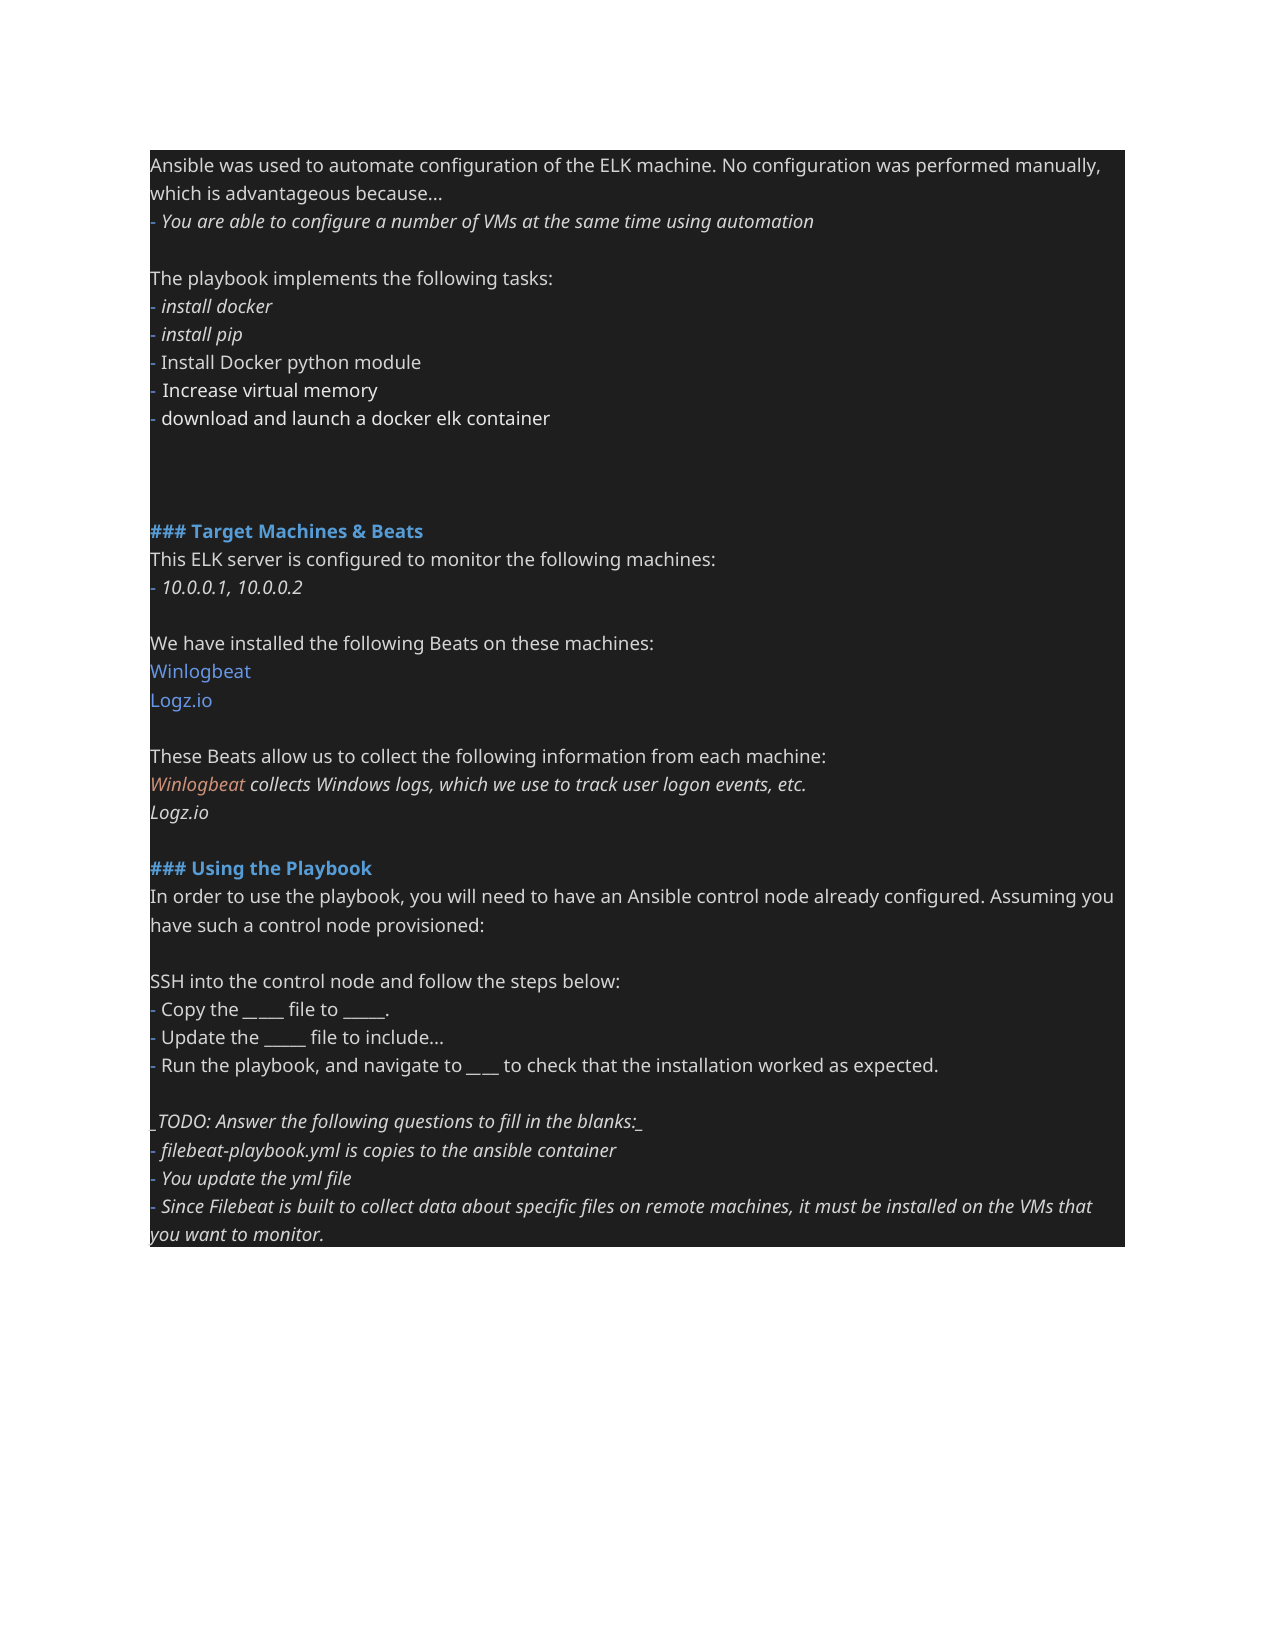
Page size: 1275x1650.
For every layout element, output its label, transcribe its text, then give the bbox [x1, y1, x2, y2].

text ### Target Machines & Beats [150, 516, 1125, 544]
text - filebeat-playbook.yml is copies to the ansible container [150, 1134, 1125, 1162]
text - Run the playbook, and navigate to ____ to check that the installation worked as expected. [150, 1050, 1125, 1078]
text Logz.io [150, 684, 1125, 712]
text - Since Filebeat is built to collect data about specific files on remote machines, it must be installed on the VMs that you want to monitor. [150, 1191, 1125, 1247]
text These Beats allow us to collect the following information from each machine: [150, 741, 1125, 769]
text - 10.0.0.1, 10.0.0.2 [150, 572, 1125, 600]
text - You update the yml file [150, 1162, 1125, 1191]
text Ansible was used to automate configuration of the ELK machine. No configuration was performed manually, which is advantageous because... [150, 150, 1125, 206]
text ### Using the Playbook [150, 853, 1125, 881]
text - install docker [150, 291, 1125, 319]
text - Increase virtual memory [150, 375, 1125, 403]
text Winlogbeat [150, 656, 1125, 684]
text Logz.io [150, 797, 1125, 825]
text Winlogbeat collects Windows logs, which we use to track user logon events, etc. [150, 769, 1125, 797]
text The playbook implements the following tasks: [150, 262, 1125, 291]
text SSH into the control node and follow the steps below: [150, 966, 1125, 994]
text In order to use the playbook, you will need to have an Ansible control node already configured. Assuming you have such a control node provisioned: [150, 881, 1125, 937]
text - Copy the _____ file to _____. [150, 994, 1125, 1022]
text This ELK server is configured to monitor the following machines: [150, 544, 1125, 572]
text - install pip [150, 319, 1125, 347]
text - You are able to configure a number of VMs at the same time using automation [150, 206, 1125, 234]
text - Install Docker python module [150, 347, 1125, 375]
text _TODO: Answer the following questions to fill in the blanks:_ [150, 1106, 1125, 1134]
text - Update the _____ file to include... [150, 1022, 1125, 1050]
text - download and launch a docker elk container [150, 403, 1125, 431]
text We have installed the following Beats on these machines: [150, 628, 1125, 656]
